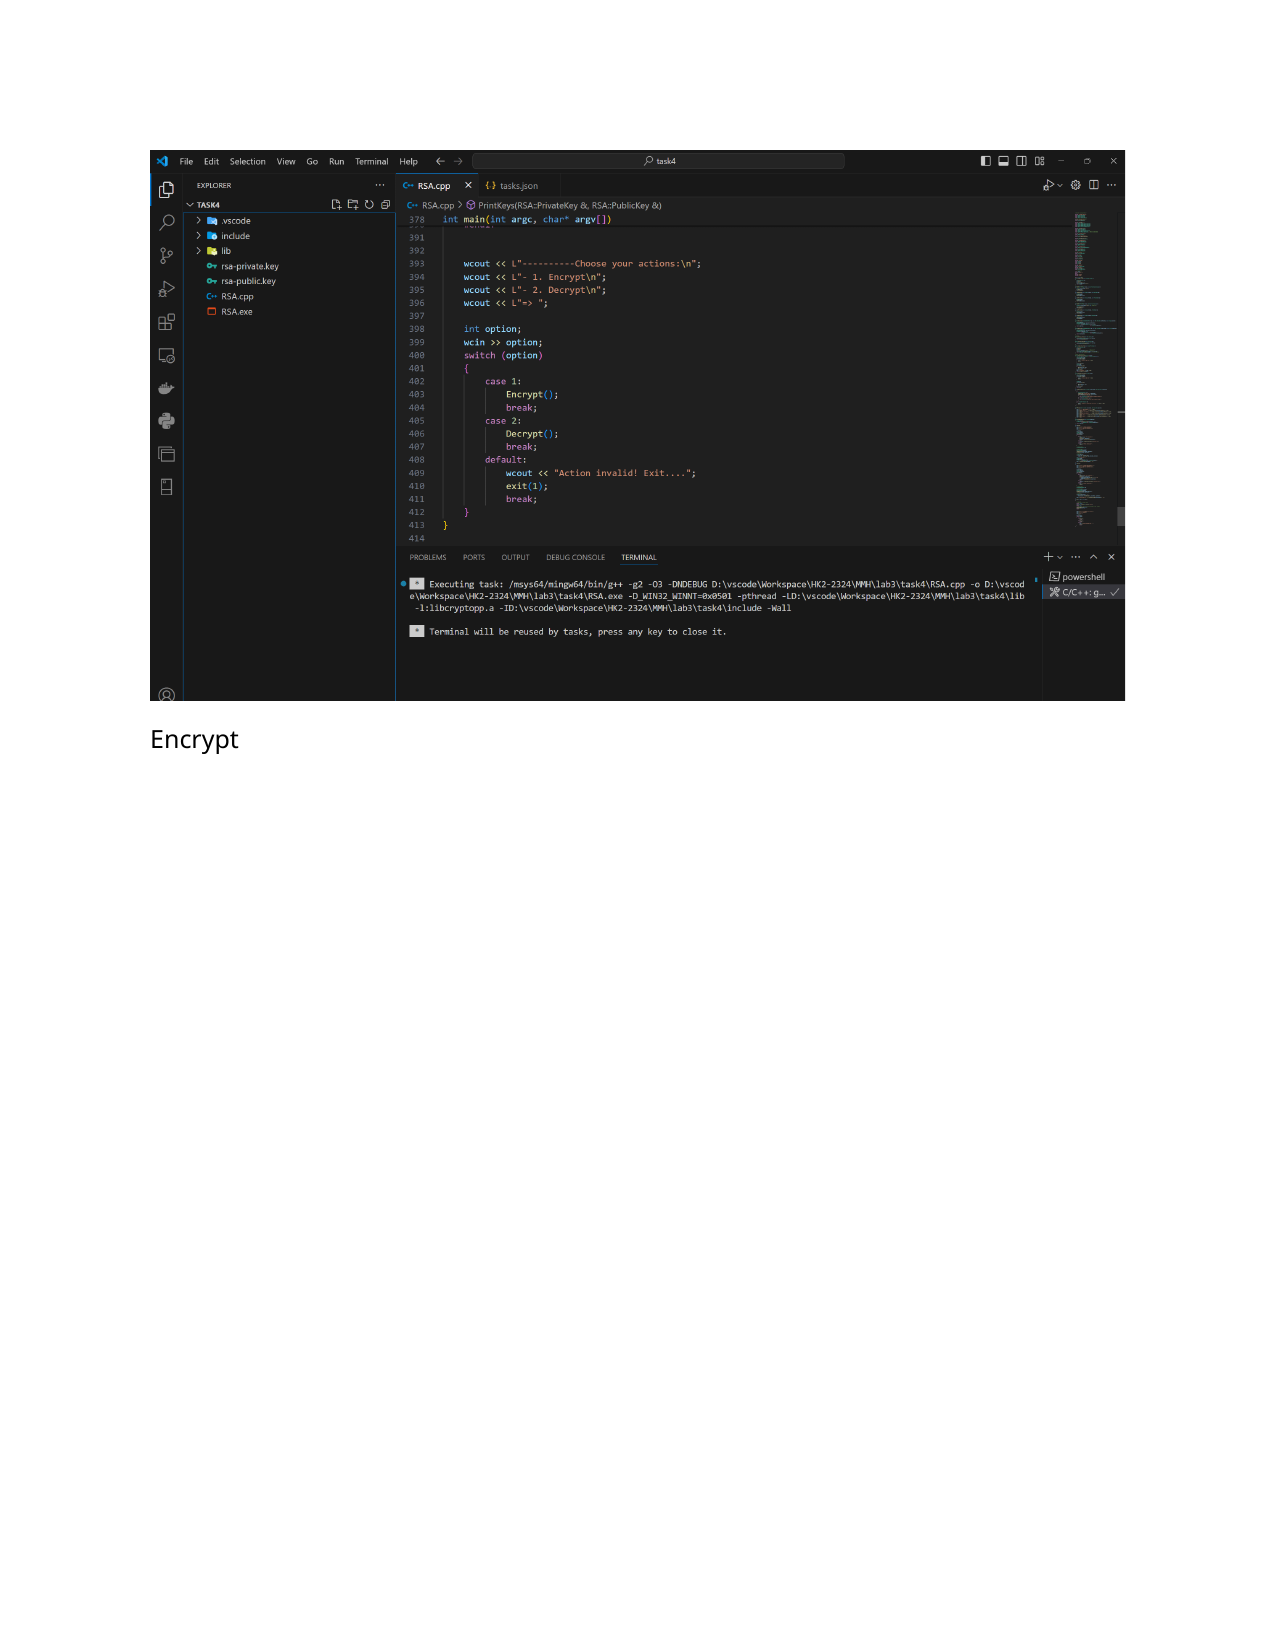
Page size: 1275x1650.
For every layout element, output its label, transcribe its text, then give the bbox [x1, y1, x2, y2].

text Encrypt [150, 722, 1125, 756]
picture [150, 150, 1125, 701]
